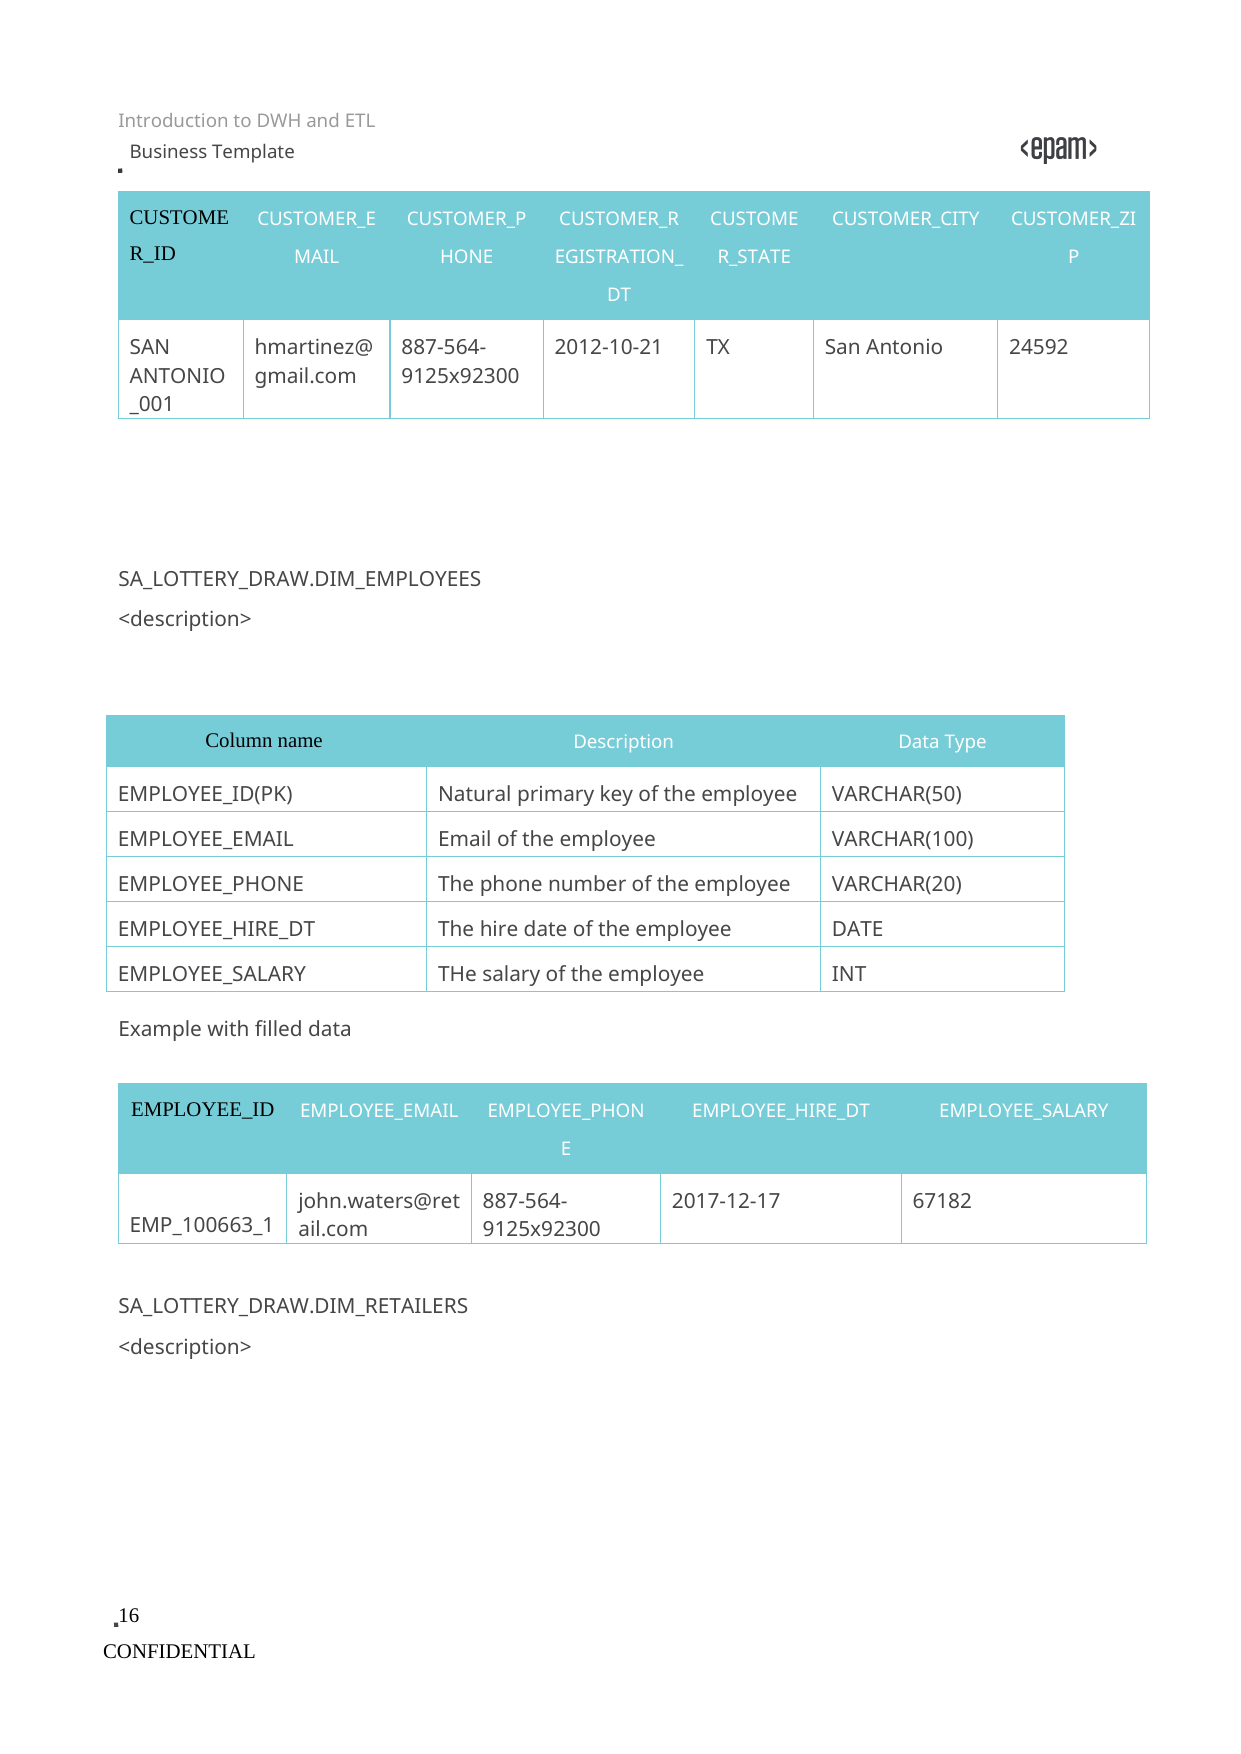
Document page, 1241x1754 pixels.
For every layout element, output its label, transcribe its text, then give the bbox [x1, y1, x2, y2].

text SA_LOTTERY_DRAW.DIM_EMPLOYEES [118, 564, 1152, 592]
text <description> [118, 1332, 1152, 1361]
picture [1020, 137, 1097, 164]
text <description> [118, 604, 1152, 633]
text Example with filled data [118, 727, 1152, 1042]
text SA_LOTTERY_DRAW.DIM_RETAILERS [118, 1291, 1152, 1320]
